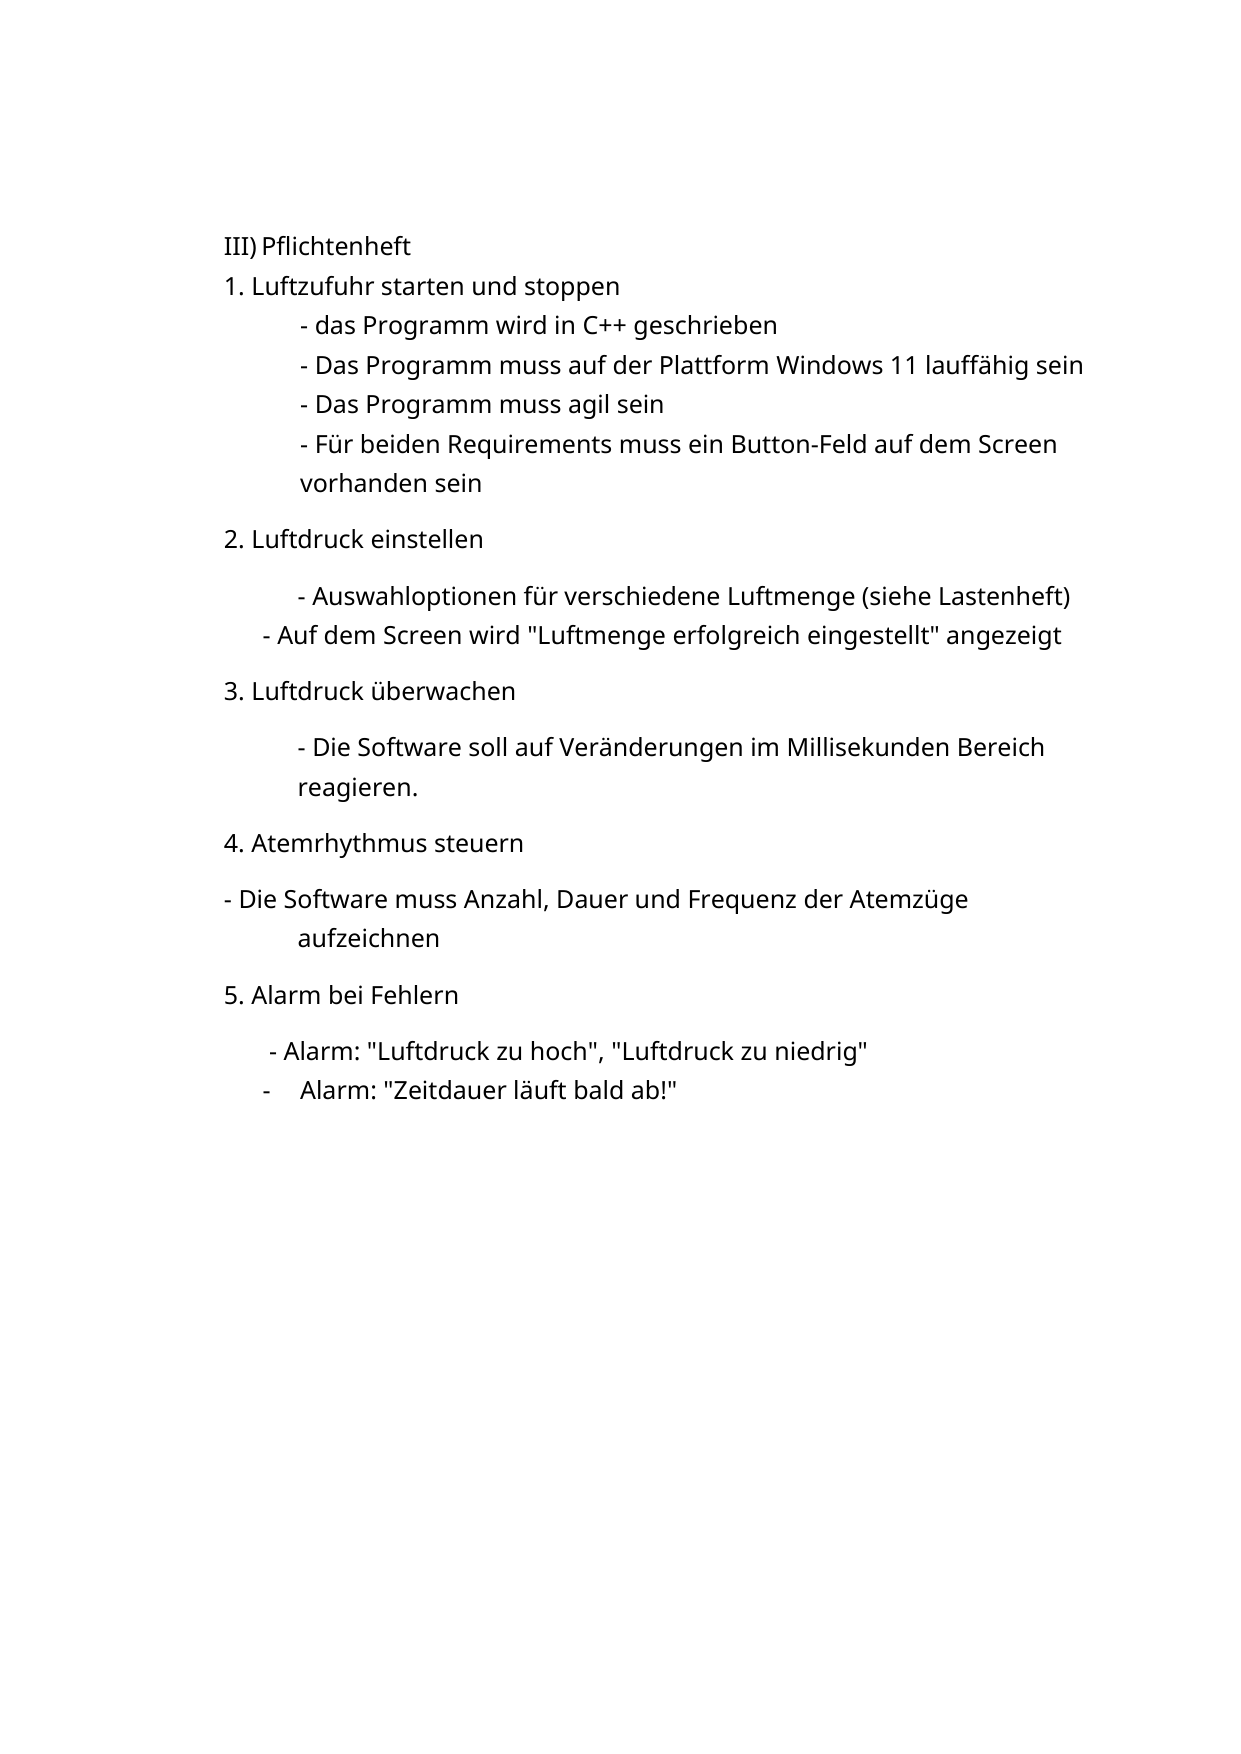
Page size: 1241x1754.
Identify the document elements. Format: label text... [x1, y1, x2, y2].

list - Das Programm muss agil sein [300, 387, 1090, 421]
list - Auswahloptionen für verschiedene Luftmenge (siehe Lastenheft) [262, 578, 1090, 612]
list - Das Programm muss auf der Plattform Windows 11 lauffähig sein [300, 347, 1090, 381]
list - Für beiden Requirements muss ein Button-Feld auf dem Screen vorhanden sein [300, 426, 1090, 500]
list Pflichtenheft [224, 229, 1090, 263]
list 1. Luftzufuhr starten und stoppen [224, 268, 1090, 302]
text - Die Software muss Anzahl, Dauer und Frequenz der Atemzüge aufzeichnen [224, 882, 1090, 955]
list - Die Software soll auf Veränderungen im Millisekunden Bereich reagieren. [297, 730, 1090, 803]
list - Alarm: "Luftdruck zu hoch", "Luftdruck zu niedrig" [262, 1033, 1090, 1067]
list Alarm: "Zeitdauer läuft bald ab!" [262, 1073, 1090, 1107]
text 5. Alarm bei Fehlern [224, 977, 1090, 1011]
text 4. Atemrhythmus steuern [224, 826, 1090, 859]
text 2. Luftdruck einstellen [224, 522, 1090, 556]
text 3. Luftdruck überwachen [224, 674, 1090, 708]
list - Auf dem Screen wird "Luftmenge erfolgreich eingestellt" angezeigt [262, 618, 1090, 652]
list - das Programm wird in C++ geschrieben [300, 308, 1090, 342]
